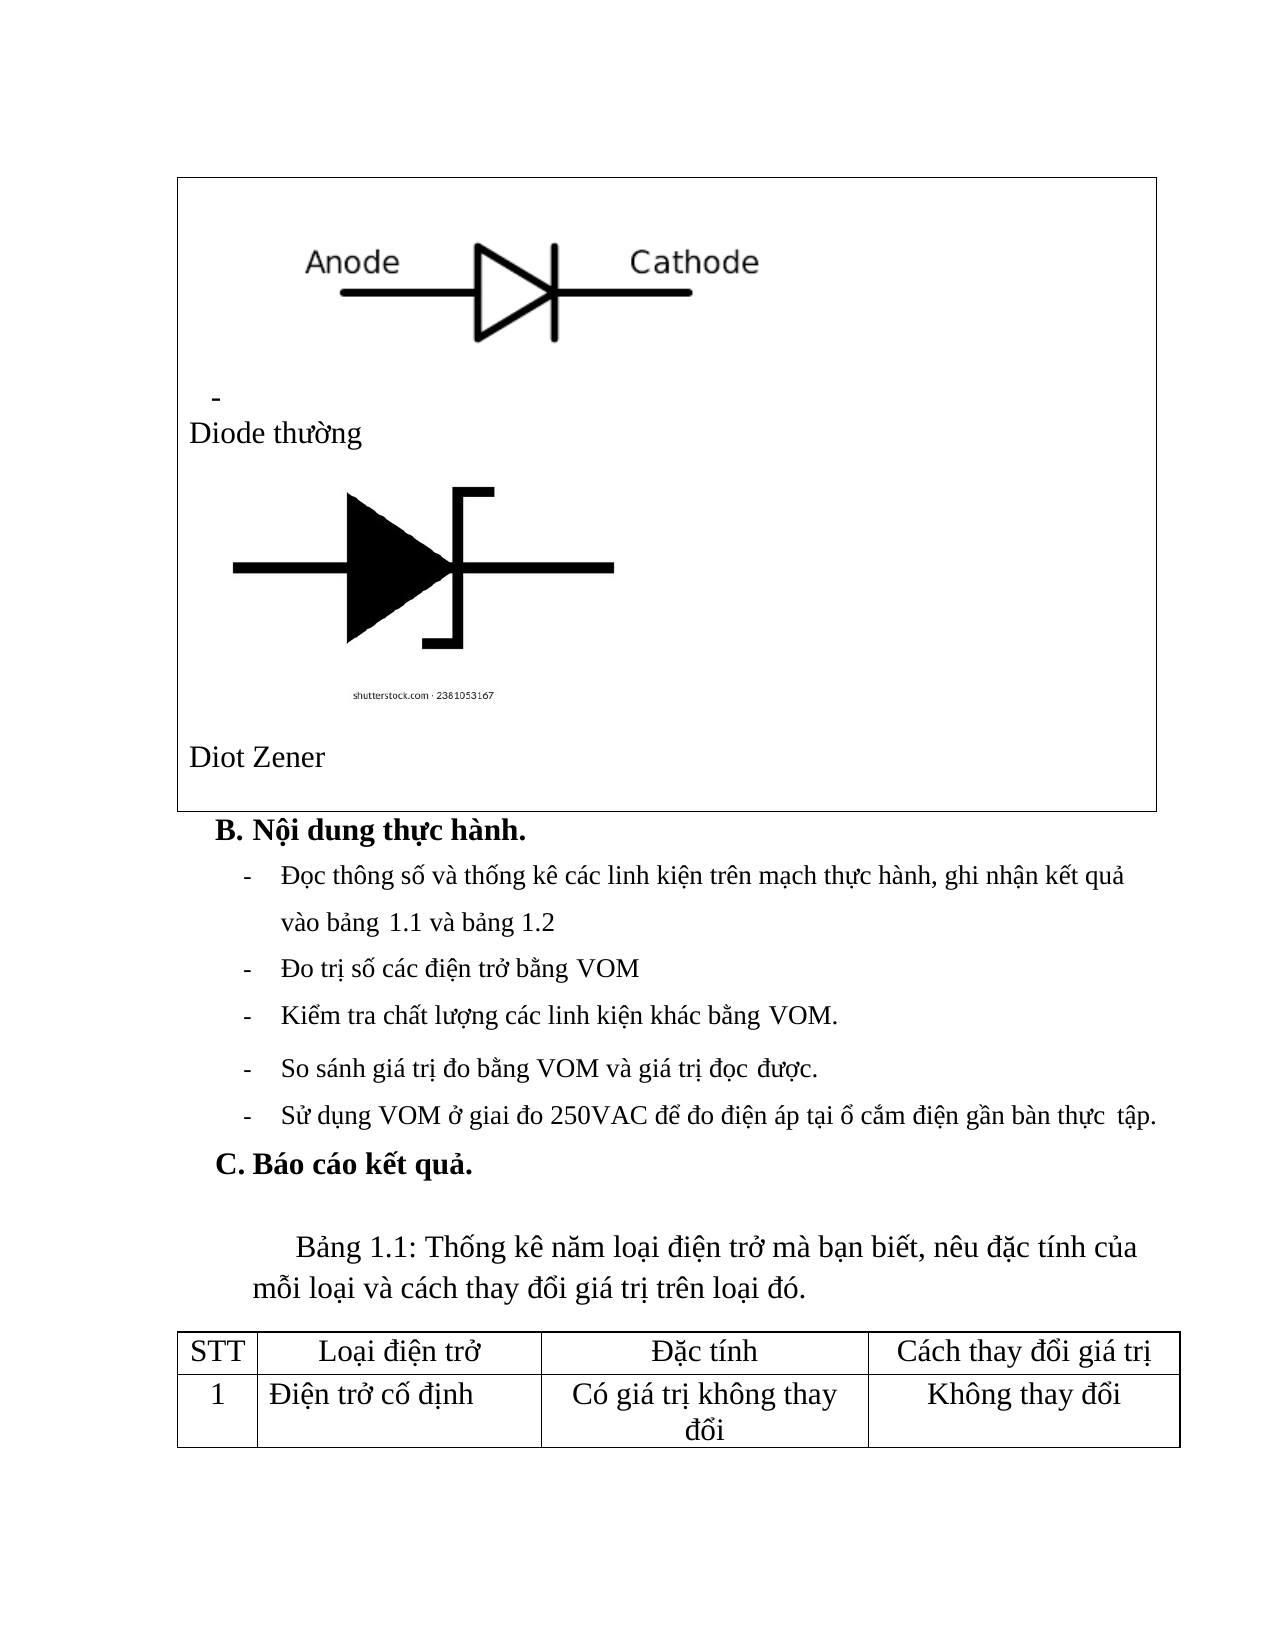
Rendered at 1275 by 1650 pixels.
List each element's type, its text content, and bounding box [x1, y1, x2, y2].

list Đo trị số các điện trở bằng VOM [243, 952, 1157, 984]
table_cell 1 [178, 1375, 257, 1447]
table_header Loại điện trở [258, 1333, 541, 1374]
list So sánh giá trị đo bằng VOM và giá trị đọc được. [243, 1052, 1157, 1083]
list Bảng 1.1: Thống kê năm loại điện trở mà bạn biết, nêu đặc tính của mỗi loại và cách thay đổi giá trị trên loại đó. [252, 1228, 1157, 1305]
picture [188, 450, 658, 703]
list Báo cáo kết quả. [215, 1146, 1157, 1181]
table_header Cách thay đổi giá trị [869, 1333, 1179, 1374]
table_header STT [178, 1333, 257, 1374]
list Nội dung thực hành. [215, 812, 1157, 848]
table_cell Điện trở cố định [258, 1375, 541, 1447]
picture [248, 178, 785, 408]
table_header Đặc tính [542, 1333, 868, 1374]
list Đọc thông số và thống kê các linh kiện trên mạch thực hành, ghi nhận kết quả vào bảng 1.1 và bảng 1.2 [243, 859, 1157, 937]
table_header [178, 178, 1156, 811]
table_cell Có giá trị không thay đổi [542, 1375, 868, 1447]
table_cell Không thay đổi [869, 1375, 1179, 1447]
list Sử dụng VOM ở giai đo 250VAC để đo điện áp tại ổ cắm điện gần bàn thực tập. [243, 1099, 1157, 1130]
list Kiểm tra chất lượng các linh kiện khác bằng VOM. [243, 999, 1157, 1030]
